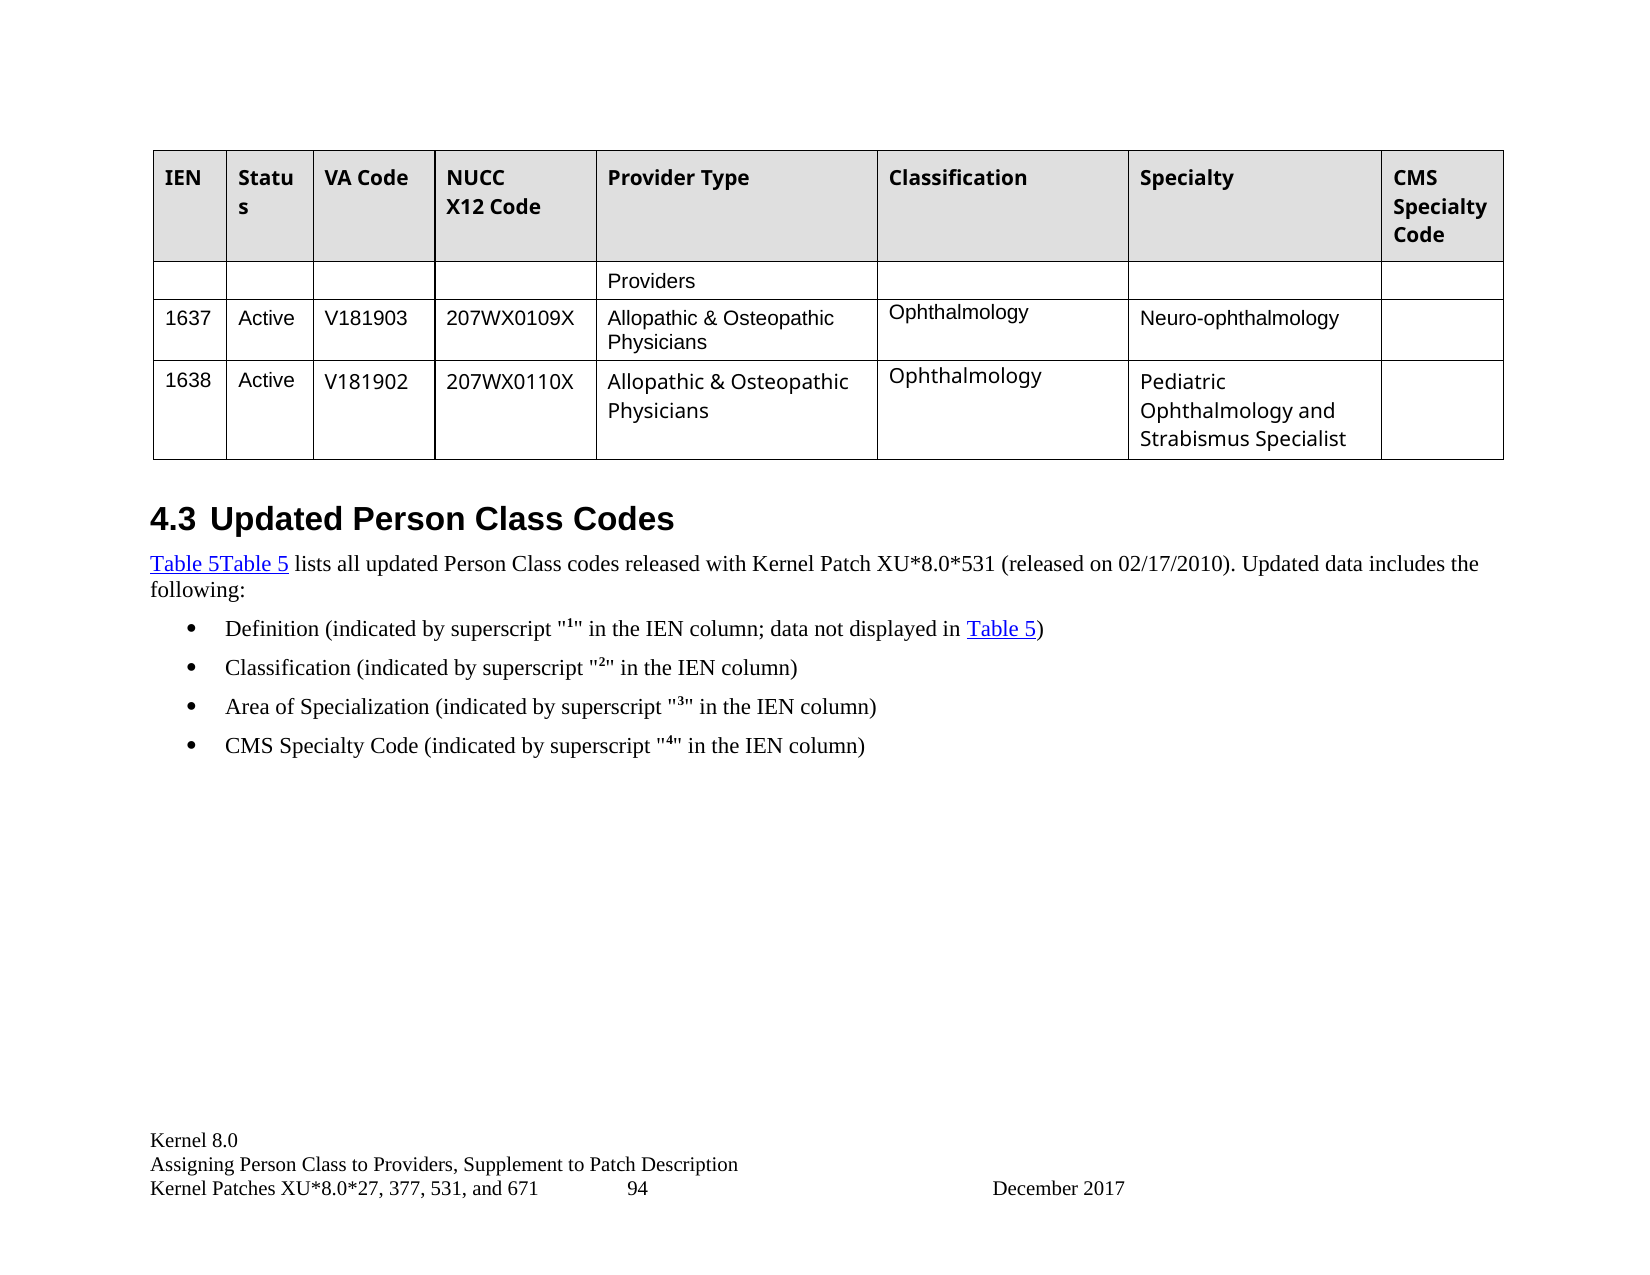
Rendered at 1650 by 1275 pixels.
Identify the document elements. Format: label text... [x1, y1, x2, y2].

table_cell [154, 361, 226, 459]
list Definition (indicated by superscript "1" in the IEN column; data not displayed in Table 5) [187, 615, 1500, 642]
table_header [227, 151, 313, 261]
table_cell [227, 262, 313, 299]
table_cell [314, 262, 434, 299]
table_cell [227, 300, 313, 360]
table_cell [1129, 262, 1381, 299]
text Table 5 lists all updated Person Class codes released with Kernel Patch XU*8.0*531 (released on 02/17/2010). Updated data includes the following: [150, 550, 1500, 603]
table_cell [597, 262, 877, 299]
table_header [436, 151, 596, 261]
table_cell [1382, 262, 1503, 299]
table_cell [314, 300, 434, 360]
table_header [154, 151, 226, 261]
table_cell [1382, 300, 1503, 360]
list CMS Specialty Code (indicated by superscript "4" in the IEN column) [187, 732, 1500, 758]
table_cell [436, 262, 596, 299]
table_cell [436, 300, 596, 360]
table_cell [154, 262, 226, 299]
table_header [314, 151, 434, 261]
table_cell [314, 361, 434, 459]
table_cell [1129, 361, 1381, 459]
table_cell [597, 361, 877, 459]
list Classification (indicated by superscript "2" in the IEN column) [187, 654, 1500, 680]
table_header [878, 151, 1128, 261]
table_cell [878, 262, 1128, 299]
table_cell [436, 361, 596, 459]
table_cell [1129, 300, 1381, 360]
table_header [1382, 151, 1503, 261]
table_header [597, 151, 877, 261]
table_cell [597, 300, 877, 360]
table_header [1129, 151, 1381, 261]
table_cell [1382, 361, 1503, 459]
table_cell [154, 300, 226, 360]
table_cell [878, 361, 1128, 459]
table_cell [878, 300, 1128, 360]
subtitle Updated Person Class Codes [150, 499, 1500, 537]
list Area of Specialization (indicated by superscript "3" in the IEN column) [187, 693, 1500, 719]
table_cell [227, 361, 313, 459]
